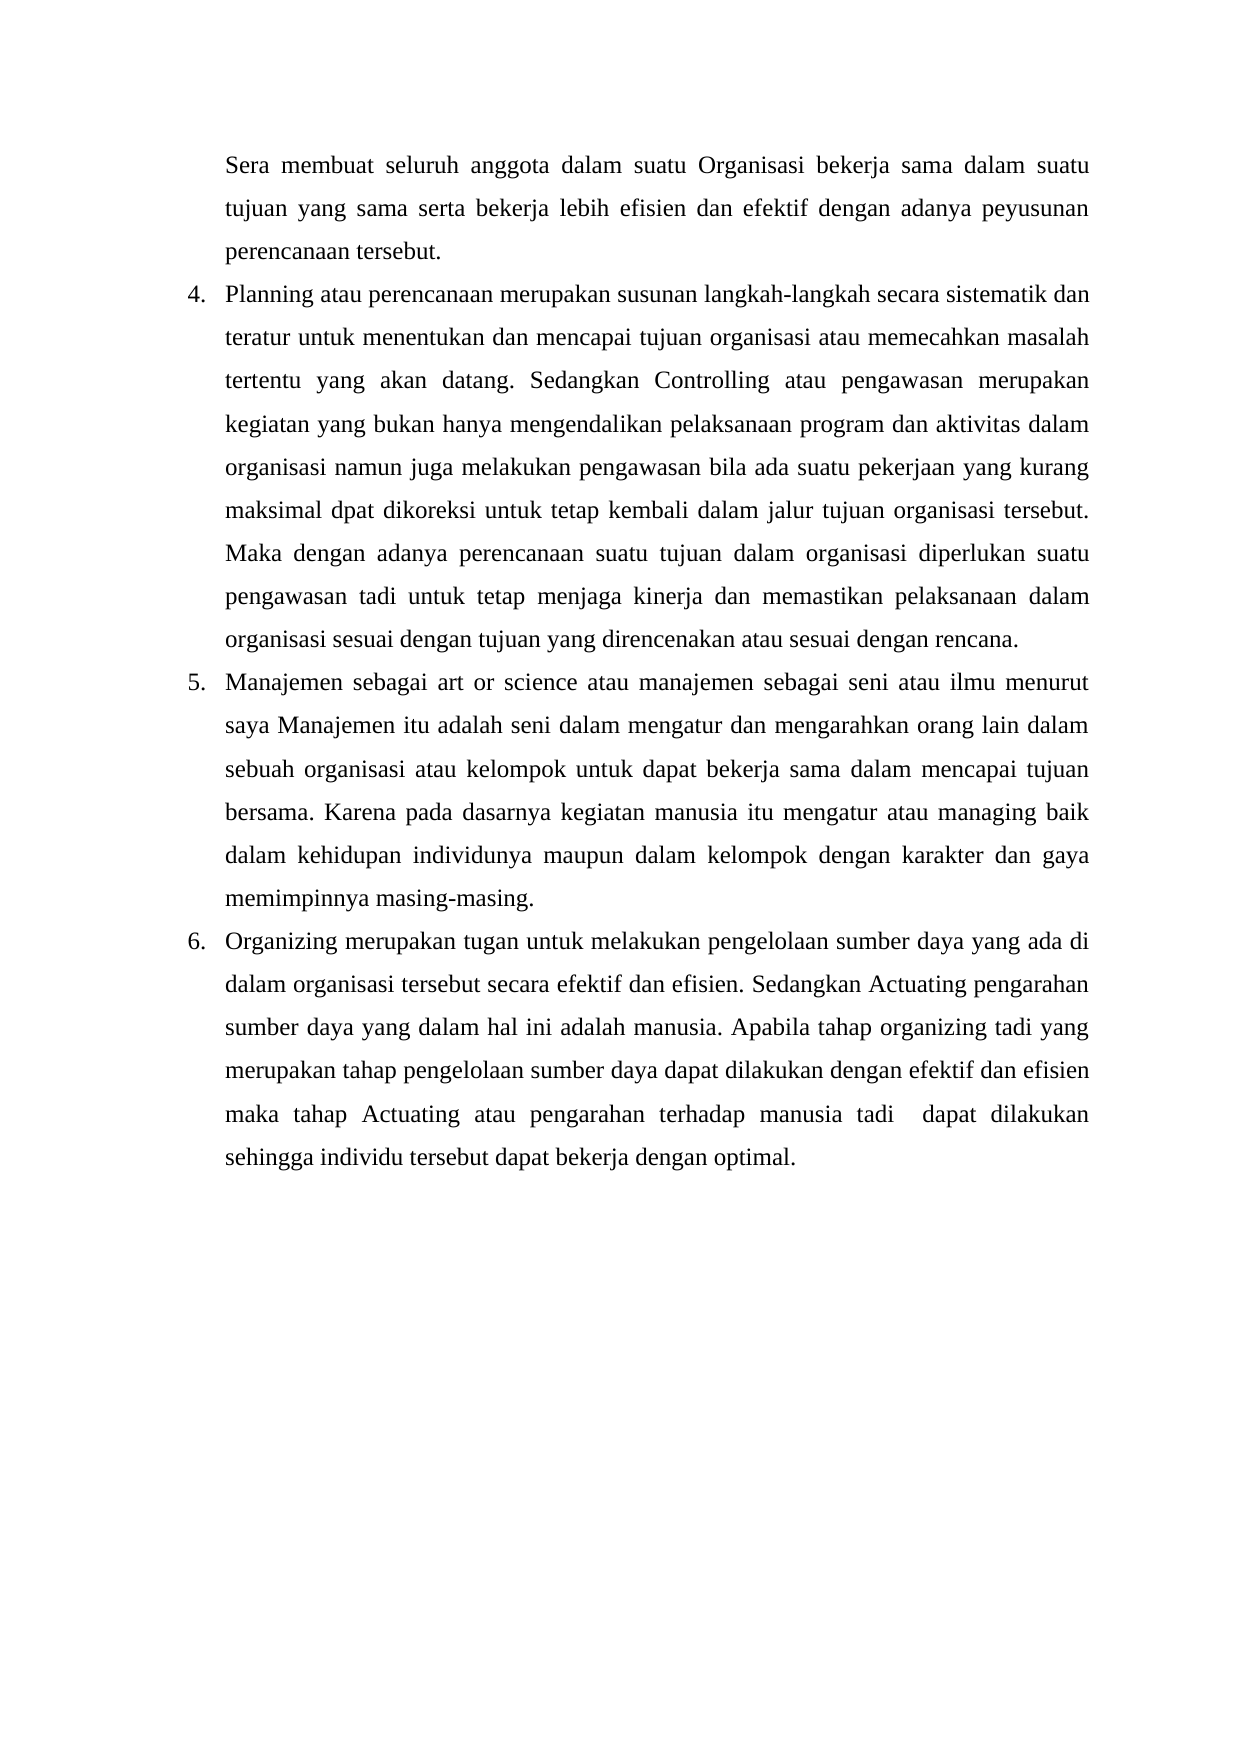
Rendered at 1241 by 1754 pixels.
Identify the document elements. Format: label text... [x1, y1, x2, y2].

list Planning atau perencanaan merupakan susunan langkah-langkah secara sistematik dan teratur untuk menentukan dan mencapai tujuan organisasi atau memecahkan masalah tertentu yang akan datang. Sedangkan Controlling atau pengawasan merupakan kegiatan yang bukan hanya mengendalikan pelaksanaan program dan aktivitas dalam organisasi namun juga melakukan pengawasan bila ada suatu pekerjaan yang kurang maksimal dpat dikoreksi untuk tetap kembali dalam jalur tujuan organisasi tersebut. Maka dengan adanya perencanaan suatu tujuan dalam organisasi diperlukan suatu pengawasan tadi untuk tetap menjaga kinerja dan memastikan pelaksanaan dalam organisasi sesuai dengan tujuan yang direncenakan atau sesuai dengan rencana. [187, 279, 1090, 653]
list Manajemen sebagai art or science atau manajemen sebagai seni atau ilmu menurut saya Manajemen itu adalah seni dalam mengatur dan mengarahkan orang lain dalam sebuah organisasi atau kelompok untuk dapat bekerja sama dalam mencapai tujuan bersama. Karena pada dasarnya kegiatan manusia itu mengatur atau managing baik dalam kehidupan individunya maupun dalam kelompok dengan karakter dan gaya memimpinnya masing-masing. [187, 667, 1090, 912]
list Sera membuat seluruh anggota dalam suatu Organisasi bekerja sama dalam suatu tujuan yang sama serta bekerja lebih efisien dan efektif dengan adanya peyusunan perencanaan tersebut. [225, 150, 1090, 265]
list Organizing merupakan tugan untuk melakukan pengelolaan sumber daya yang ada di dalam organisasi tersebut secara efektif dan efisien. Sedangkan Actuating pengarahan sumber daya yang dalam hal ini adalah manusia. Apabila tahap organizing tadi yang merupakan tahap pengelolaan sumber daya dapat dilakukan dengan efektif dan efisien maka tahap Actuating atau pengarahan terhadap manusia tadi dapat dilakukan sehingga individu tersebut dapat bekerja dengan optimal. [187, 926, 1090, 1171]
